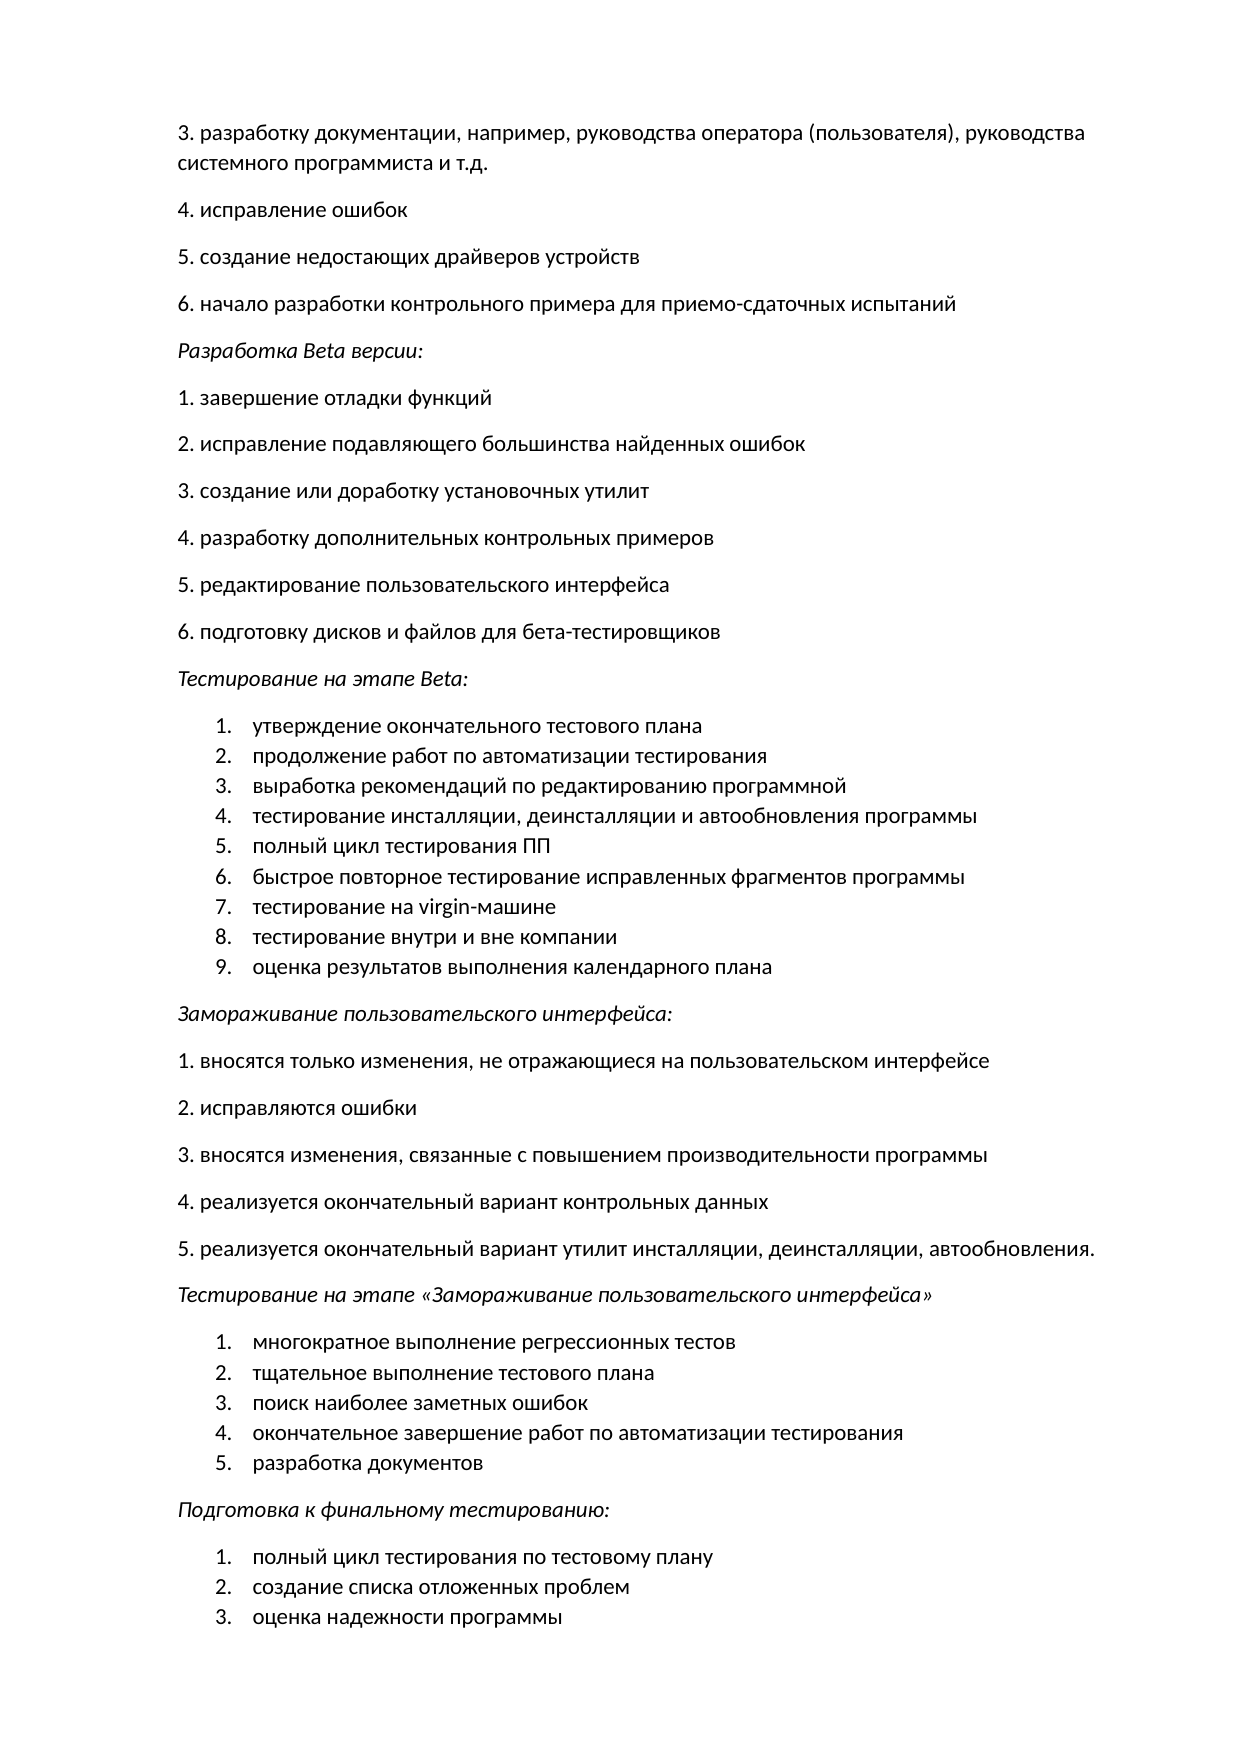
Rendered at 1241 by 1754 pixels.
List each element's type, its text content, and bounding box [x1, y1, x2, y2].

text 2. исправляются ошибки [177, 1093, 1152, 1121]
text 4. реализуется окончательный вариант контрольных данных [177, 1187, 1152, 1215]
text Подготовка к финальному тестированию: [177, 1495, 1152, 1523]
text 3. разработку документации, например, руководства оператора (пользователя), руководства системного программиста и т.д. [177, 118, 1152, 176]
text Тестирование на этапе Beta: [177, 664, 1152, 692]
list тестирование внутри и вне компании [215, 922, 1152, 950]
text 5. реализуется окончательный вариант утилит инсталляции, деинсталляции, автообновления. [177, 1234, 1152, 1262]
text 1. вносятся только изменения, не отражающиеся на пользовательском интерфейсе [177, 1046, 1152, 1074]
list оценка надежности программы [215, 1602, 1152, 1631]
list тщательное выполнение тестового плана [215, 1358, 1152, 1386]
text 6. подготовку дисков и файлов для бета-тестировщиков [177, 617, 1152, 645]
list многократное выполнение регрессионных тестов [215, 1327, 1152, 1356]
text Разработка Beta версии: [177, 336, 1152, 364]
text 5. создание недостающих драйверов устройств [177, 242, 1152, 270]
text 2. исправление подавляющего большинства найденных ошибок [177, 429, 1152, 458]
text Тестирование на этапе «Замораживание пользовательского интерфейса» [177, 1281, 1152, 1309]
text 1. завершение отладки функций [177, 383, 1152, 411]
list полный цикл тестирования по тестовому плану [215, 1542, 1152, 1570]
list создание списка отложенных проблем [215, 1572, 1152, 1600]
list тестирование на virgin-машине [215, 892, 1152, 920]
text 4. исправление ошибок [177, 195, 1152, 223]
list поиск наиболее заметных ошибок [215, 1388, 1152, 1416]
text Замораживание пользовательского интерфейса: [177, 999, 1152, 1027]
list тестирование инсталляции, деинсталляции и автообновления программы [215, 801, 1152, 829]
text 6. начало разработки контрольного примера для приемо-сдаточных испытаний [177, 289, 1152, 317]
list полный цикл тестирования ПП [215, 832, 1152, 860]
text 3. создание или доработку установочных утилит [177, 476, 1152, 504]
text 3. вносятся изменения, связанные с повышением производительности программы [177, 1140, 1152, 1168]
list утверждение окончательного тестового плана [215, 711, 1152, 739]
text 5. редактирование пользовательского интерфейса [177, 570, 1152, 598]
list оценка результатов выполнения календарного плана [215, 952, 1152, 981]
list разработка документов [215, 1448, 1152, 1476]
list продолжение работ по автоматизации тестирования [215, 741, 1152, 769]
list окончательное завершение работ по автоматизации тестирования [215, 1418, 1152, 1446]
text 4. разработку дополнительных контрольных примеров [177, 523, 1152, 551]
list быстрое повторное тестирование исправленных фрагментов программы [215, 862, 1152, 890]
list выработка рекомендаций по редактированию программной [215, 771, 1152, 799]
